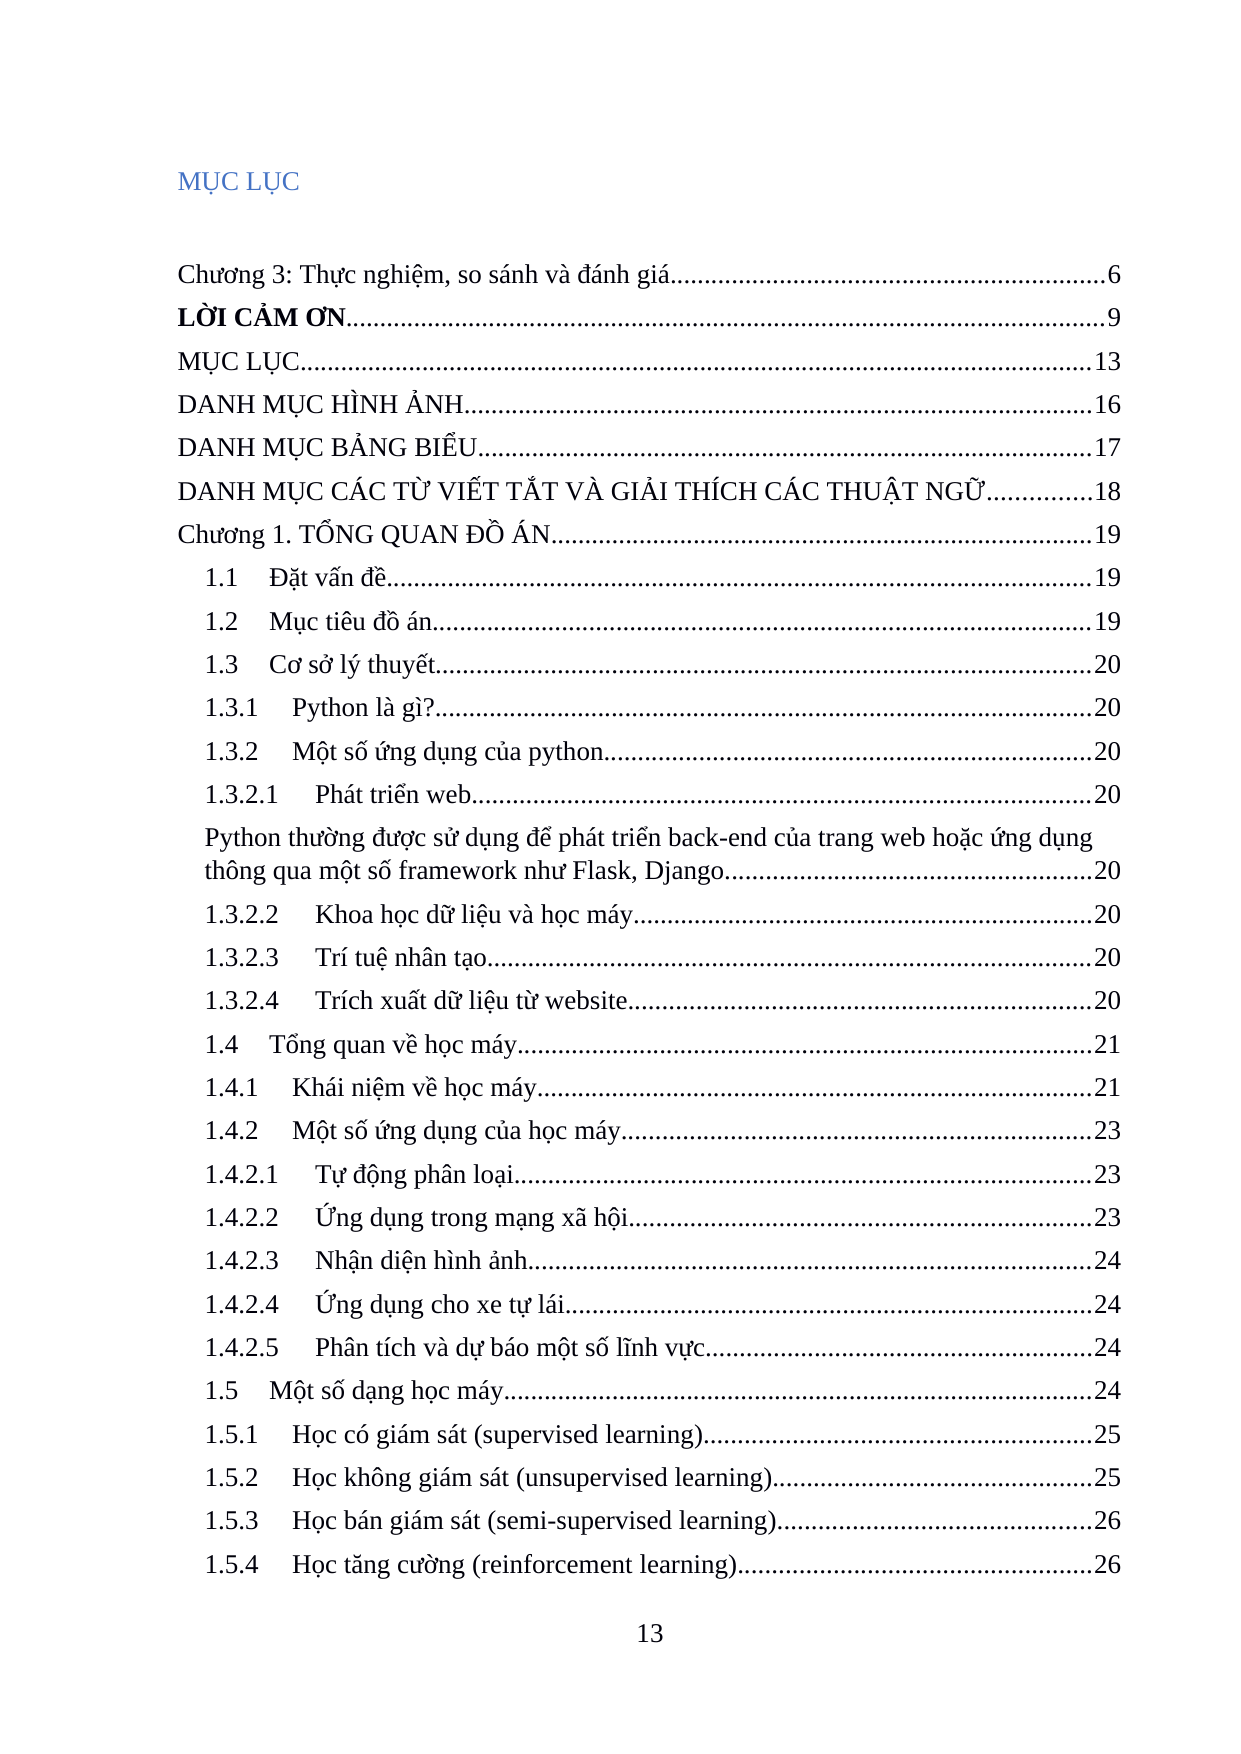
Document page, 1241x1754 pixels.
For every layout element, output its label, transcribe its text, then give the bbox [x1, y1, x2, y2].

subtitle MỤC LỤC [177, 165, 1122, 196]
